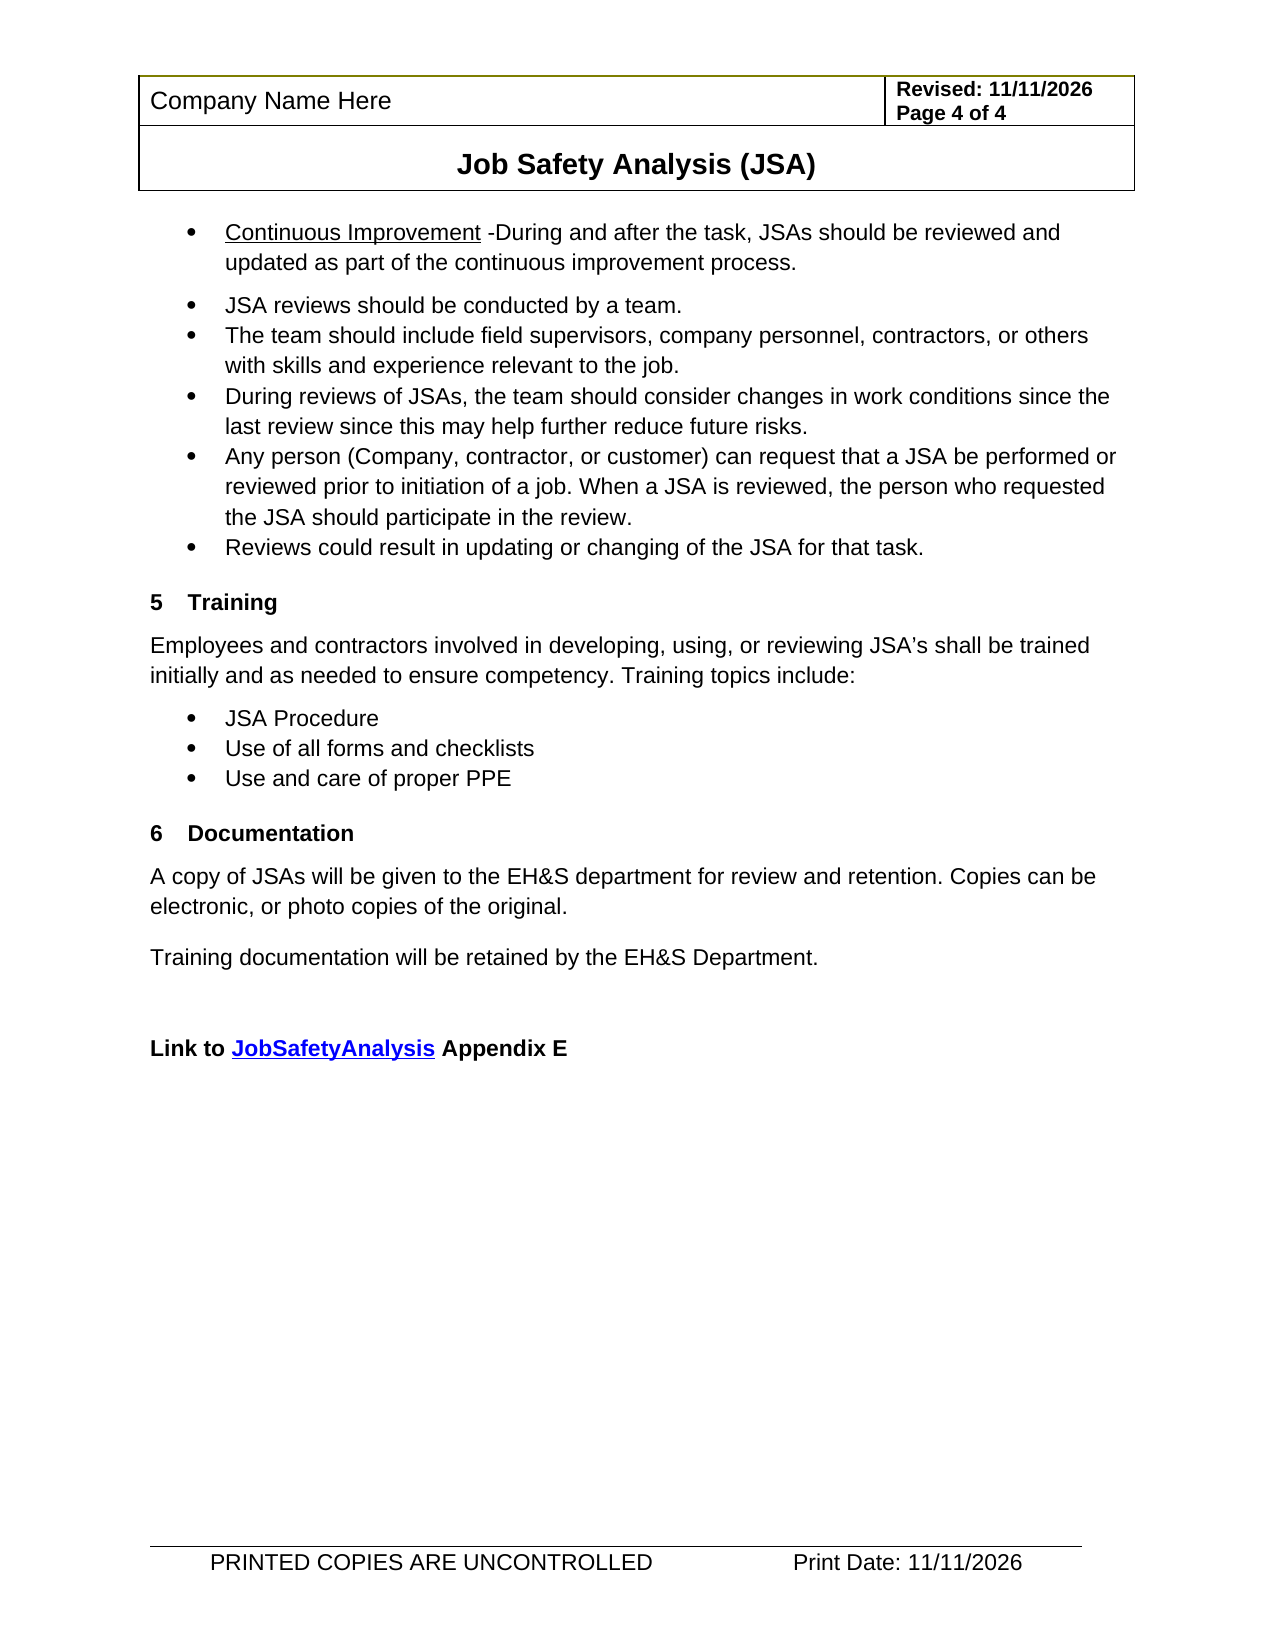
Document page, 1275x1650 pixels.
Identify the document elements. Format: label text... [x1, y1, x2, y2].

list Use of all forms and checklists [187, 735, 1125, 761]
list Documentation [150, 820, 1125, 847]
list During reviews of JSAs, the team should consider changes in work conditions since the last review since this may help further reduce future risks. [187, 383, 1125, 439]
list Reviews could result in updating or changing of the JSA for that task. [187, 534, 1125, 560]
list The team should include field supervisors, company personnel, contractors, or others with skills and experience relevant to the job. [187, 322, 1125, 379]
list Use and care of proper PPE [187, 765, 1125, 791]
list Any person (Company, contractor, or customer) can request that a JSA be performed or reviewed prior to initiation of a job. When a JSA is reviewed, the person who requested the JSA should participate in the review. [187, 443, 1125, 530]
list Link to JobSafetyAnalysis Appendix E [150, 1035, 1125, 1061]
list Training [150, 589, 1125, 615]
list Continuous Improvement -During and after the task, JSAs should be reviewed and updated as part of the continuous improvement process. [187, 219, 1125, 276]
text Employees and contractors involved in developing, using, or reviewing JSA’s shall be trained initially and as needed to ensure competency. Training topics include: [150, 632, 1125, 688]
text Training documentation will be retained by the EH&S Department. [150, 944, 1125, 971]
text A copy of JSAs will be given to the EH&S department for review and retention. Copies can be electronic, or photo copies of the original. [150, 863, 1125, 919]
list JSA Procedure [187, 704, 1125, 731]
list JSA reviews should be conducted by a team. [187, 292, 1125, 318]
